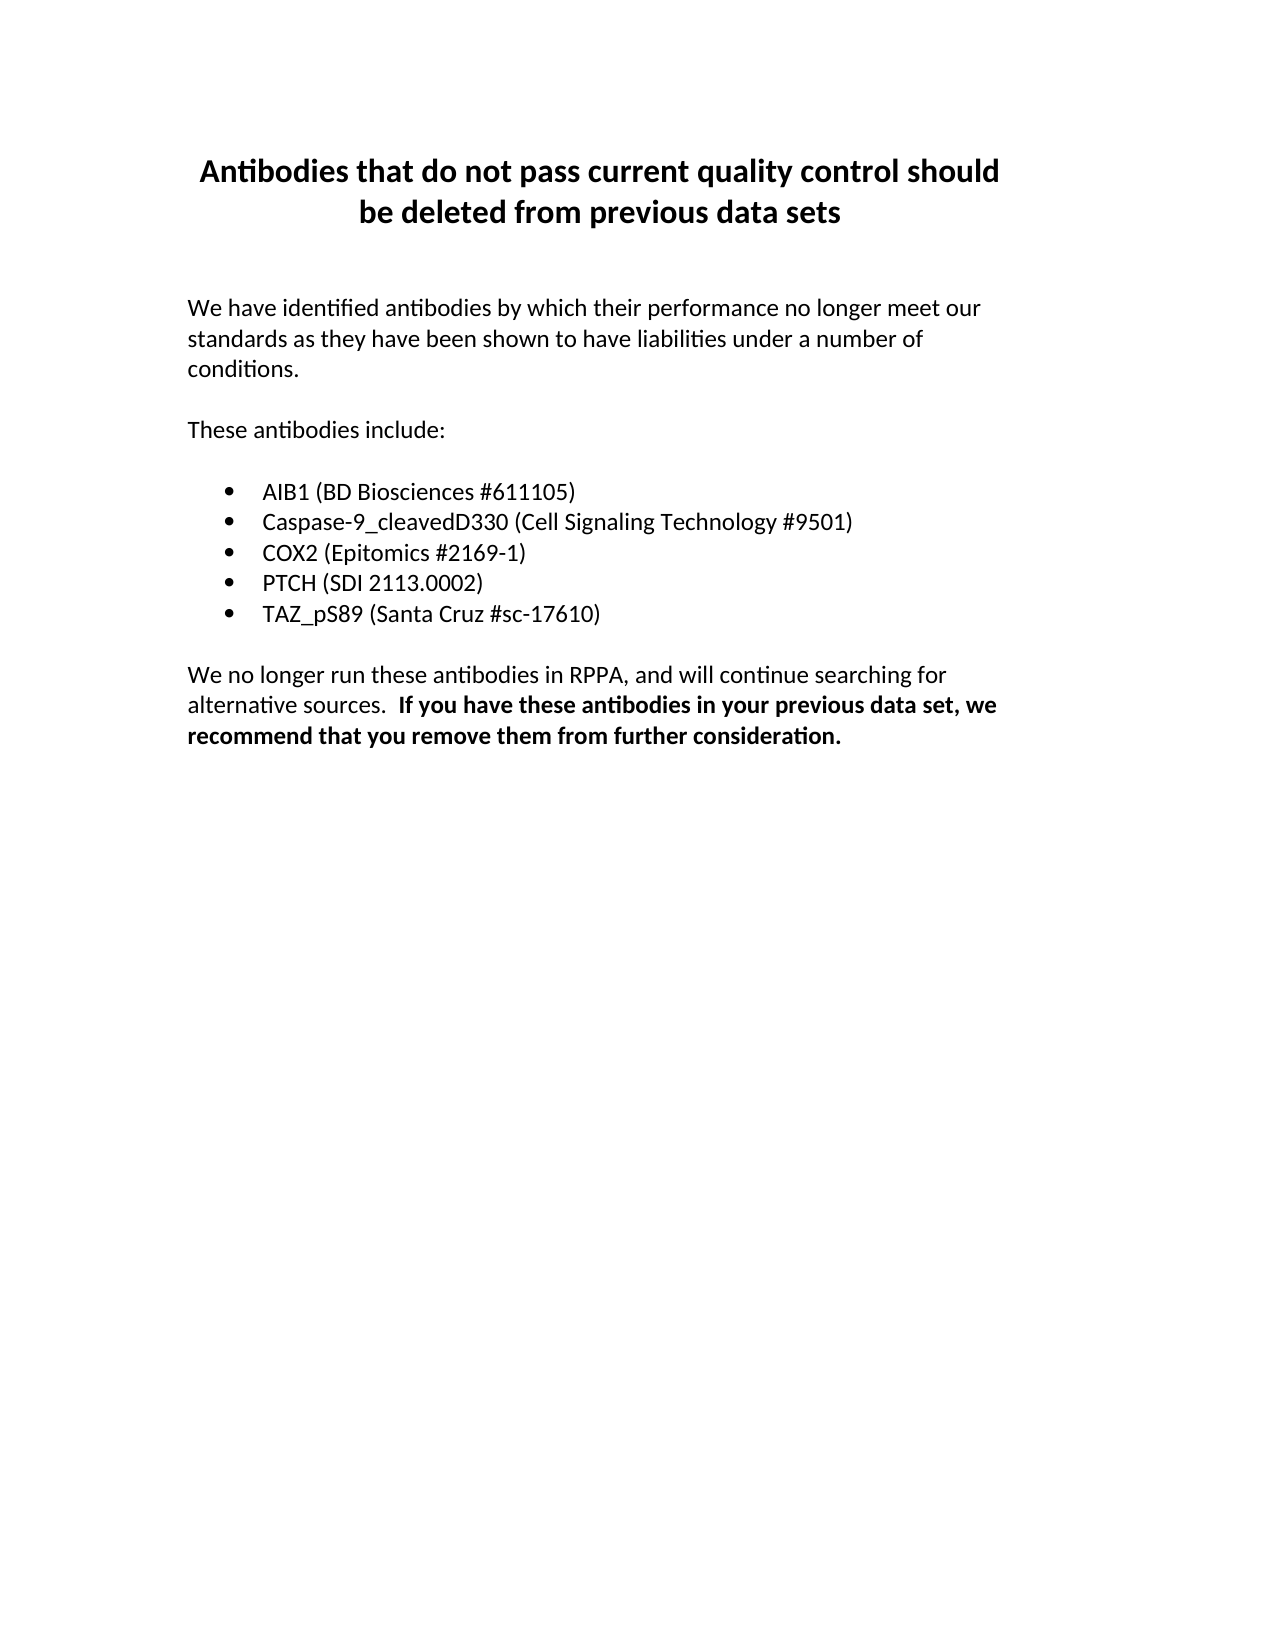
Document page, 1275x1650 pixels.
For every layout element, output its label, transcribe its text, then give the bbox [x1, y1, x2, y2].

text These antibodies include: [187, 414, 1012, 445]
list COX2 (Epitomics #2169-1) [225, 537, 1012, 567]
text Antibodies that do not pass current quality control should be deleted from previous data sets [187, 150, 1012, 231]
list TAZ_pS89 (Santa Cruz #sc-17610) [225, 598, 1012, 628]
list AIB1 (BD Biosciences #611105) [225, 476, 1012, 506]
text We have identified antibodies by which their performance no longer meet our standards as they have been shown to have liabilities under a number of conditions. [187, 292, 1012, 384]
list PTCH (SDI 2113.0002) [225, 567, 1012, 598]
text We no longer run these antibodies in RPPA, and will continue searching for alternative sources. If you have these antibodies in your previous data set, we recommend that you remove them from further consideration. [187, 659, 1012, 750]
list Caspase-9_cleavedD330 (Cell Signaling Technology #9501) [225, 506, 1012, 537]
